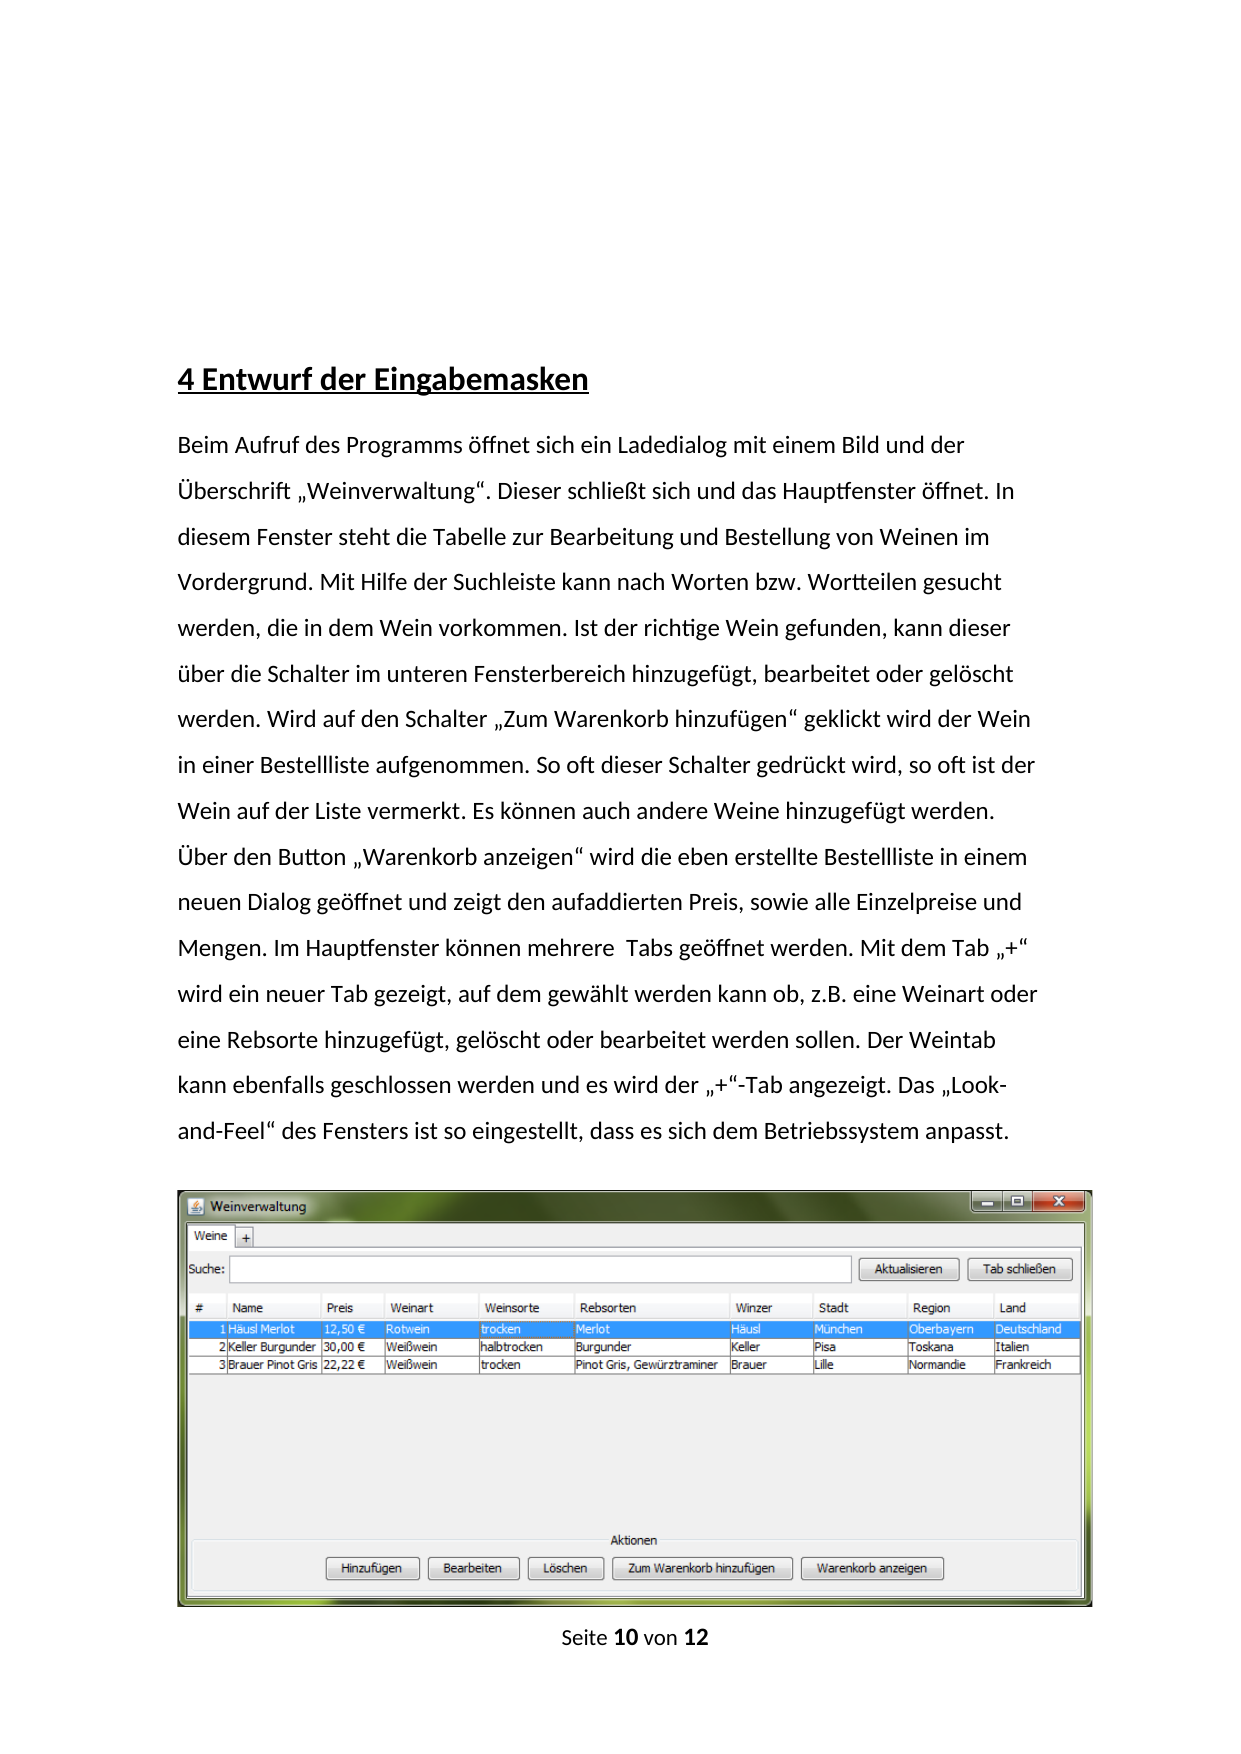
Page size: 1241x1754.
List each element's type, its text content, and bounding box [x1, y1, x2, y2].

text Beim Aufruf des Programms öffnet sich ein Ladedialog mit einem Bild und der Überschrift „Weinverwaltung“. Dieser schließt sich und das Hauptfenster öffnet. In diesem Fenster steht die Tabelle zur Bearbeitung und Bestellung von Weinen im Vordergrund. Mit Hilfe der Suchleiste kann nach Worten bzw. Wortteilen gesucht werden, die in dem Wein vorkommen. Ist der richtige Wein gefunden, kann dieser über die Schalter im unteren Fensterbereich hinzugefügt, bearbeitet oder gelöscht werden. Wird auf den Schalter „Zum Warenkorb hinzufügen“ geklickt wird der Wein in einer Bestellliste aufgenommen. So oft dieser Schalter gedrückt wird, so oft ist der Wein auf der Liste vermerkt. Es können auch andere Weine hinzugefügt werden. Über den Button „Warenkorb anzeigen“ wird die eben erstellte Bestellliste in einem neuen Dialog geöffnet und zeigt den aufaddierten Preis, sowie alle Einzelpreise und Mengen. Im Hauptfenster können mehrere Tabs geöffnet werden. Mit dem Tab „+“ wird ein neuer Tab gezeigt, auf dem gewählt werden kann ob, z.B. eine Weinart oder eine Rebsorte hinzugefügt, gelöscht oder bearbeitet werden sollen. Der Weintab kann ebenfalls geschlossen werden und es wird der „+“-Tab angezeigt. Das „Look-and-Feel“ des Fensters ist so eingestellt, dass es sich dem Betriebssystem anpasst. [177, 429, 1048, 1146]
picture [177, 1190, 1093, 1607]
text 4 Entwurf der Eingabemasken [177, 358, 1092, 398]
